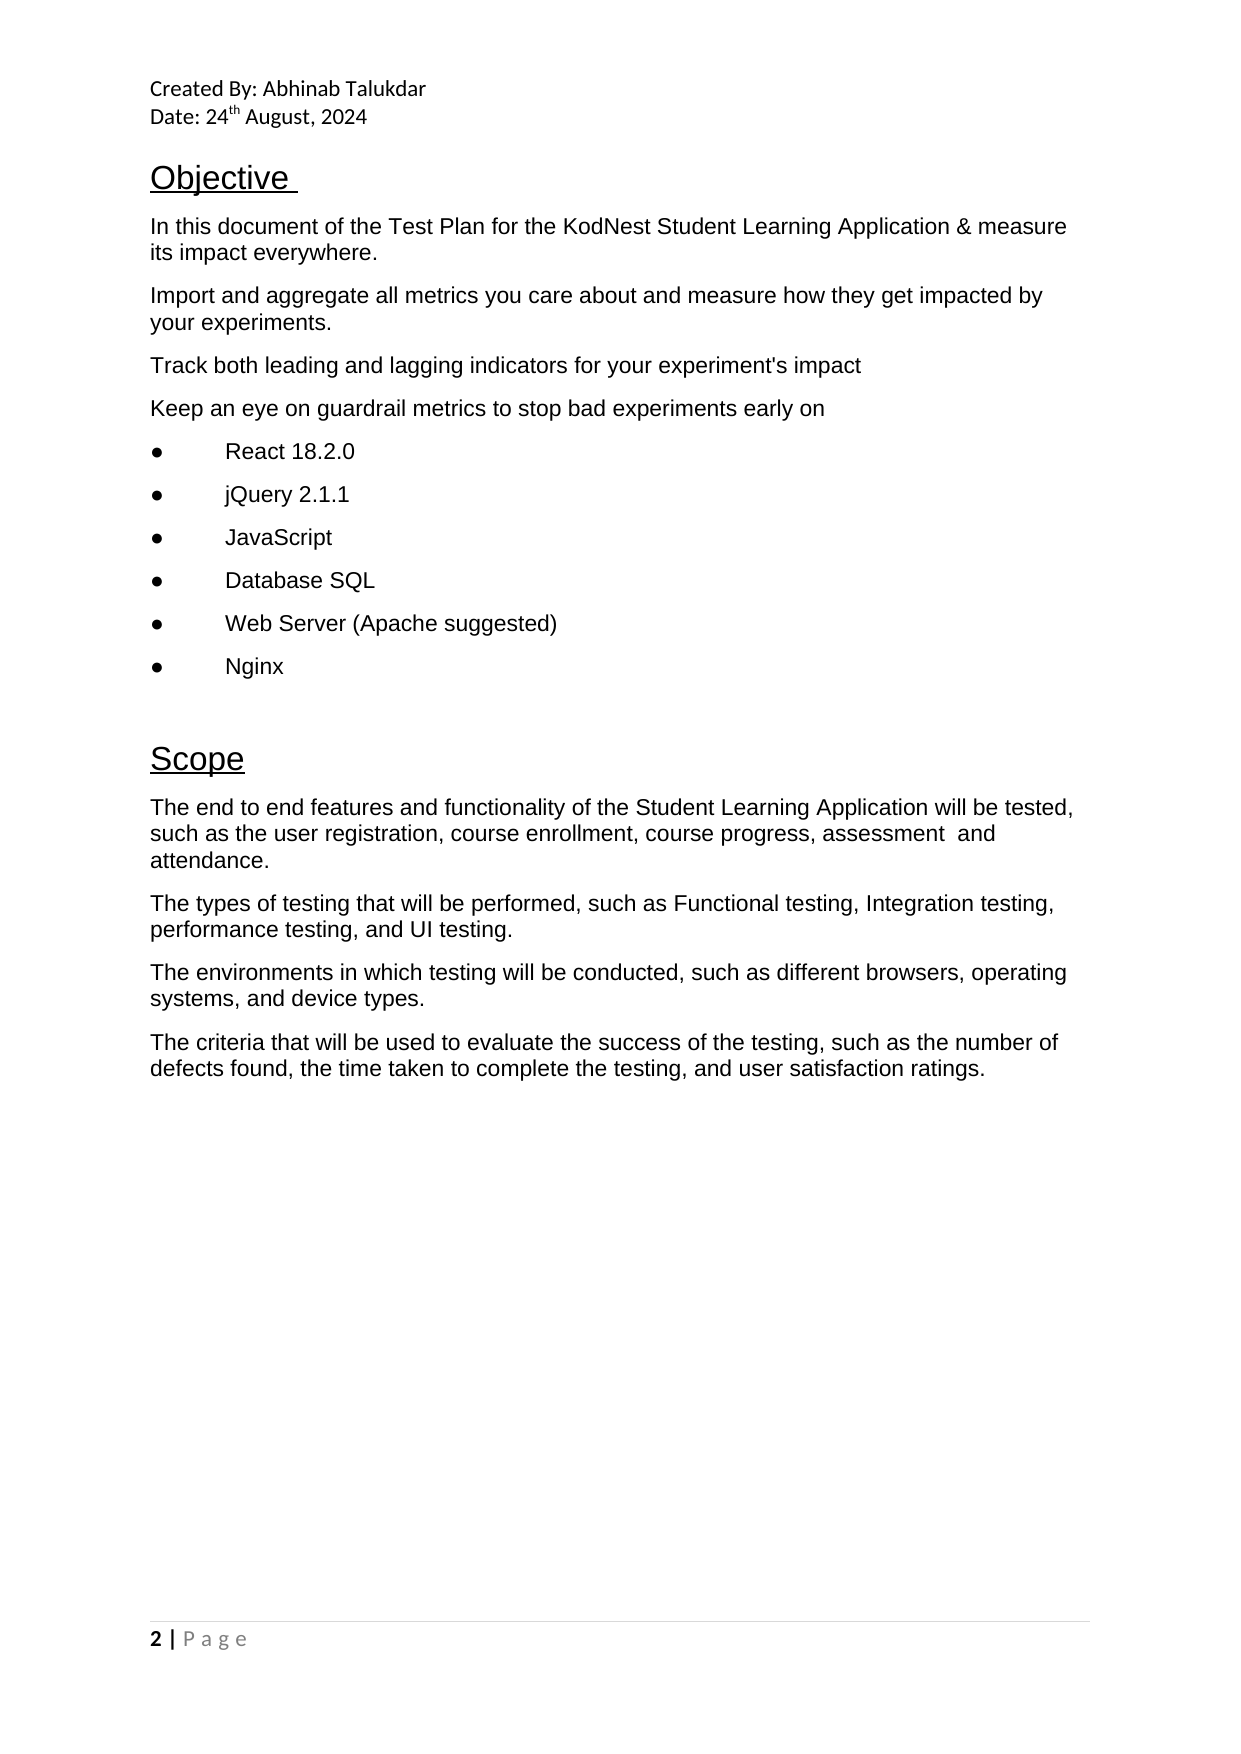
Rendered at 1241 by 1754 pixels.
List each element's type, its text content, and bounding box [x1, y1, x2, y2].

text The end to end features and functionality of the Student Learning Application will be tested, such as the user registration, course enrollment, course progress, assessment and attendance. [150, 794, 1090, 873]
text ● React 18.2.0 [150, 438, 1090, 464]
text Import and aggregate all metrics you care about and measure how they get impacted by your experiments. [150, 282, 1090, 335]
text ● JavaScript [150, 524, 1090, 550]
text ● jQuery 2.1.1 [150, 481, 1090, 507]
text The types of testing that will be performed, such as Functional testing, Integration testing, performance testing, and UI testing. [150, 890, 1090, 942]
text Scope [150, 739, 1090, 777]
text ● Database SQL [150, 567, 1090, 593]
text Track both leading and lagging indicators for your experiment's impact [150, 352, 1090, 378]
text ● Nginx [150, 653, 1090, 679]
text Objective [150, 158, 1090, 196]
text ● Web Server (Apache suggested) [150, 610, 1090, 636]
text In this document of the Test Plan for the KodNest Student Learning Application & measure its impact everywhere. [150, 213, 1090, 266]
text The environments in which testing will be conducted, such as different browsers, operating systems, and device types. [150, 959, 1090, 1012]
text The criteria that will be used to evaluate the success of the testing, such as the number of defects found, the time taken to complete the testing, and user satisfaction ratings. [150, 1028, 1090, 1081]
text Keep an eye on guardrail metrics to stop bad experiments early on [150, 395, 1090, 421]
